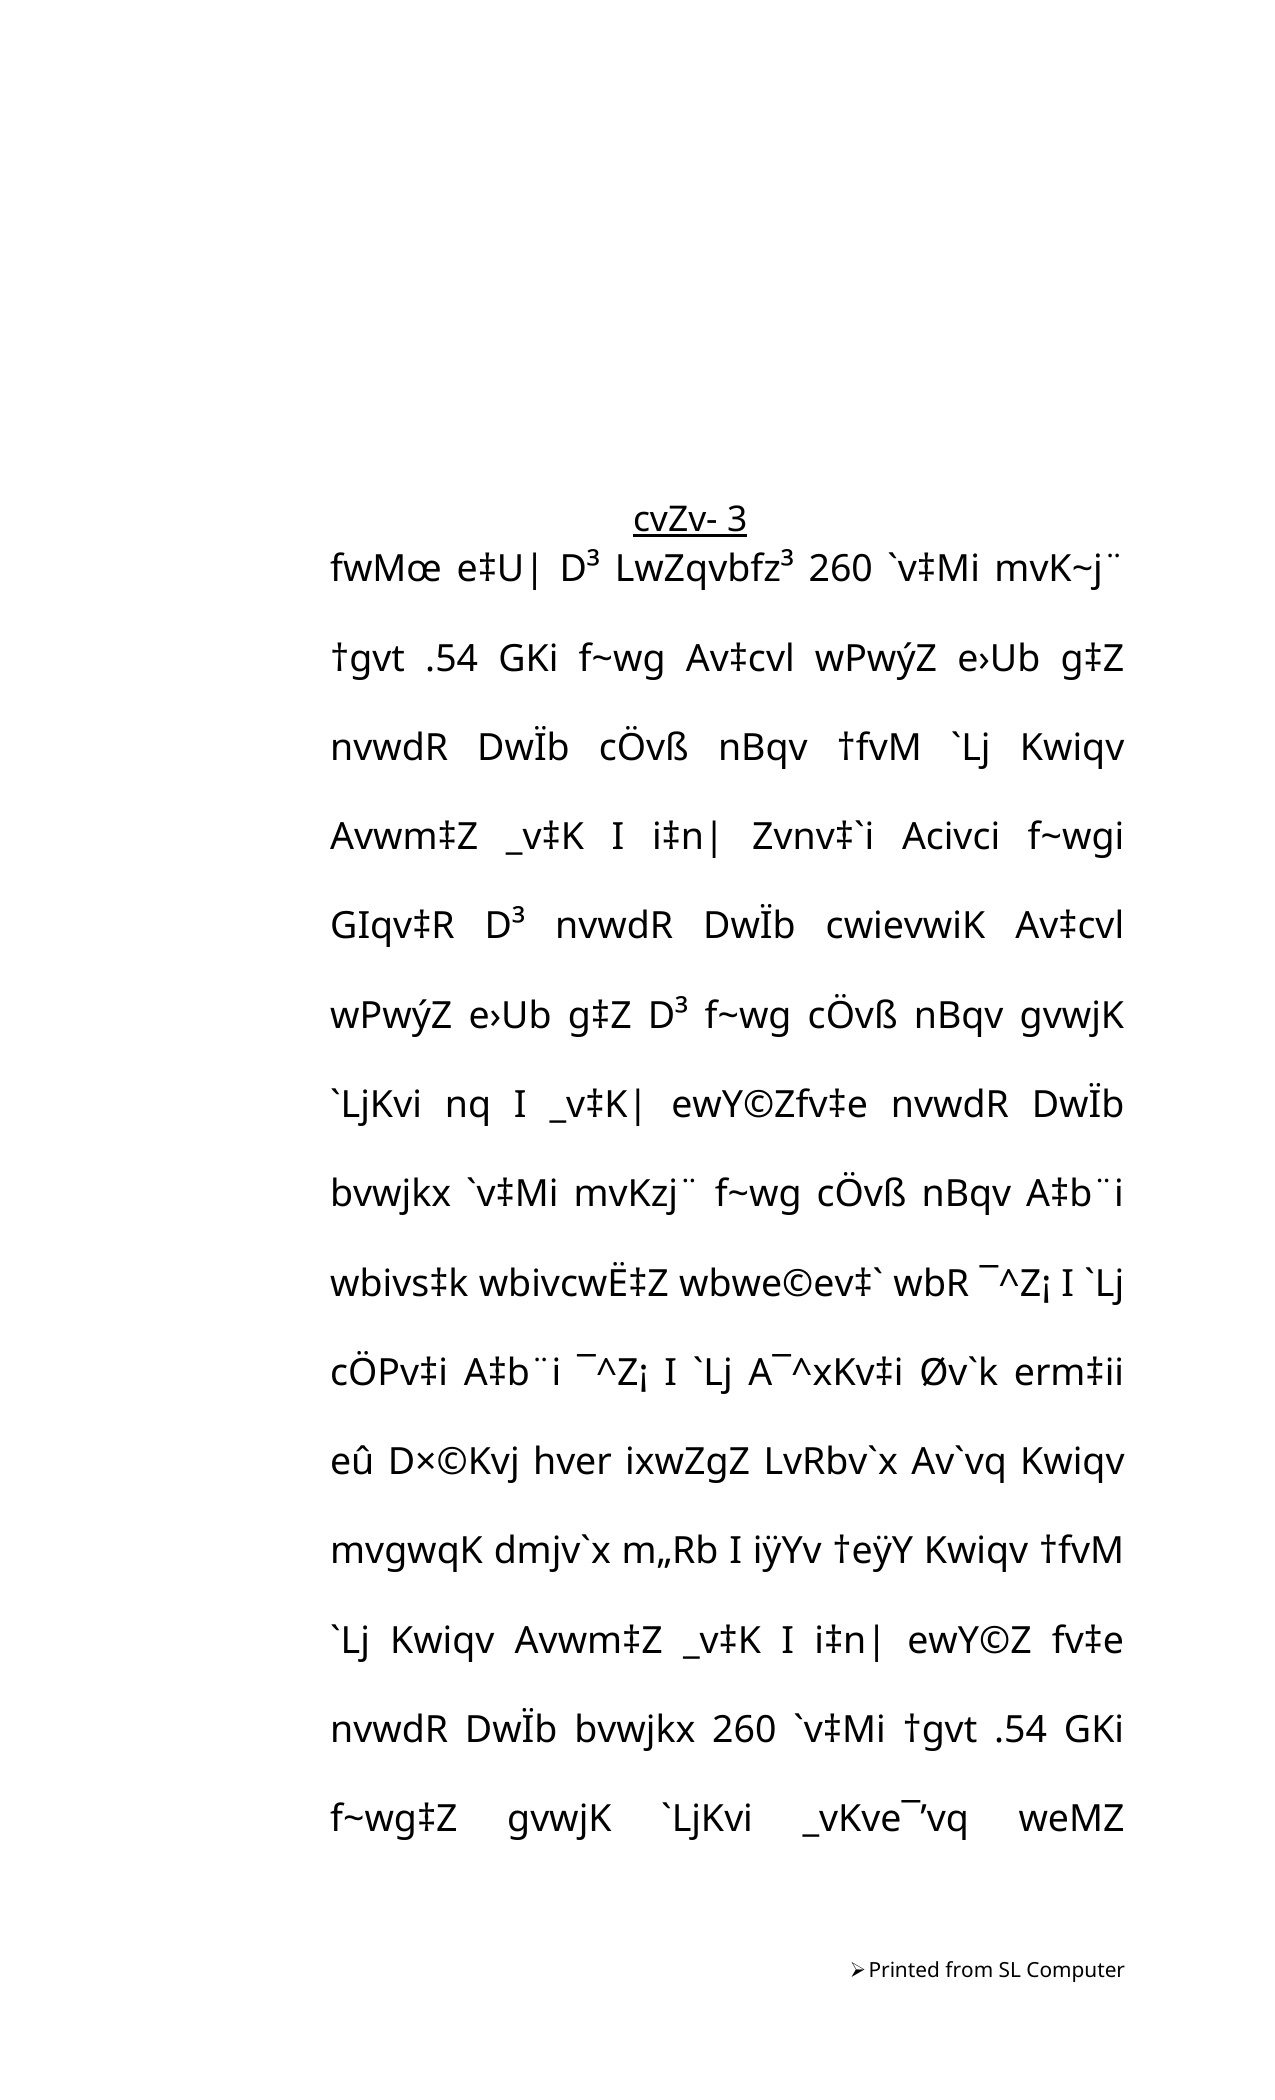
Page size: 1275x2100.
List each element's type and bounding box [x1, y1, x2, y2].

list [292, 542, 1125, 1842]
